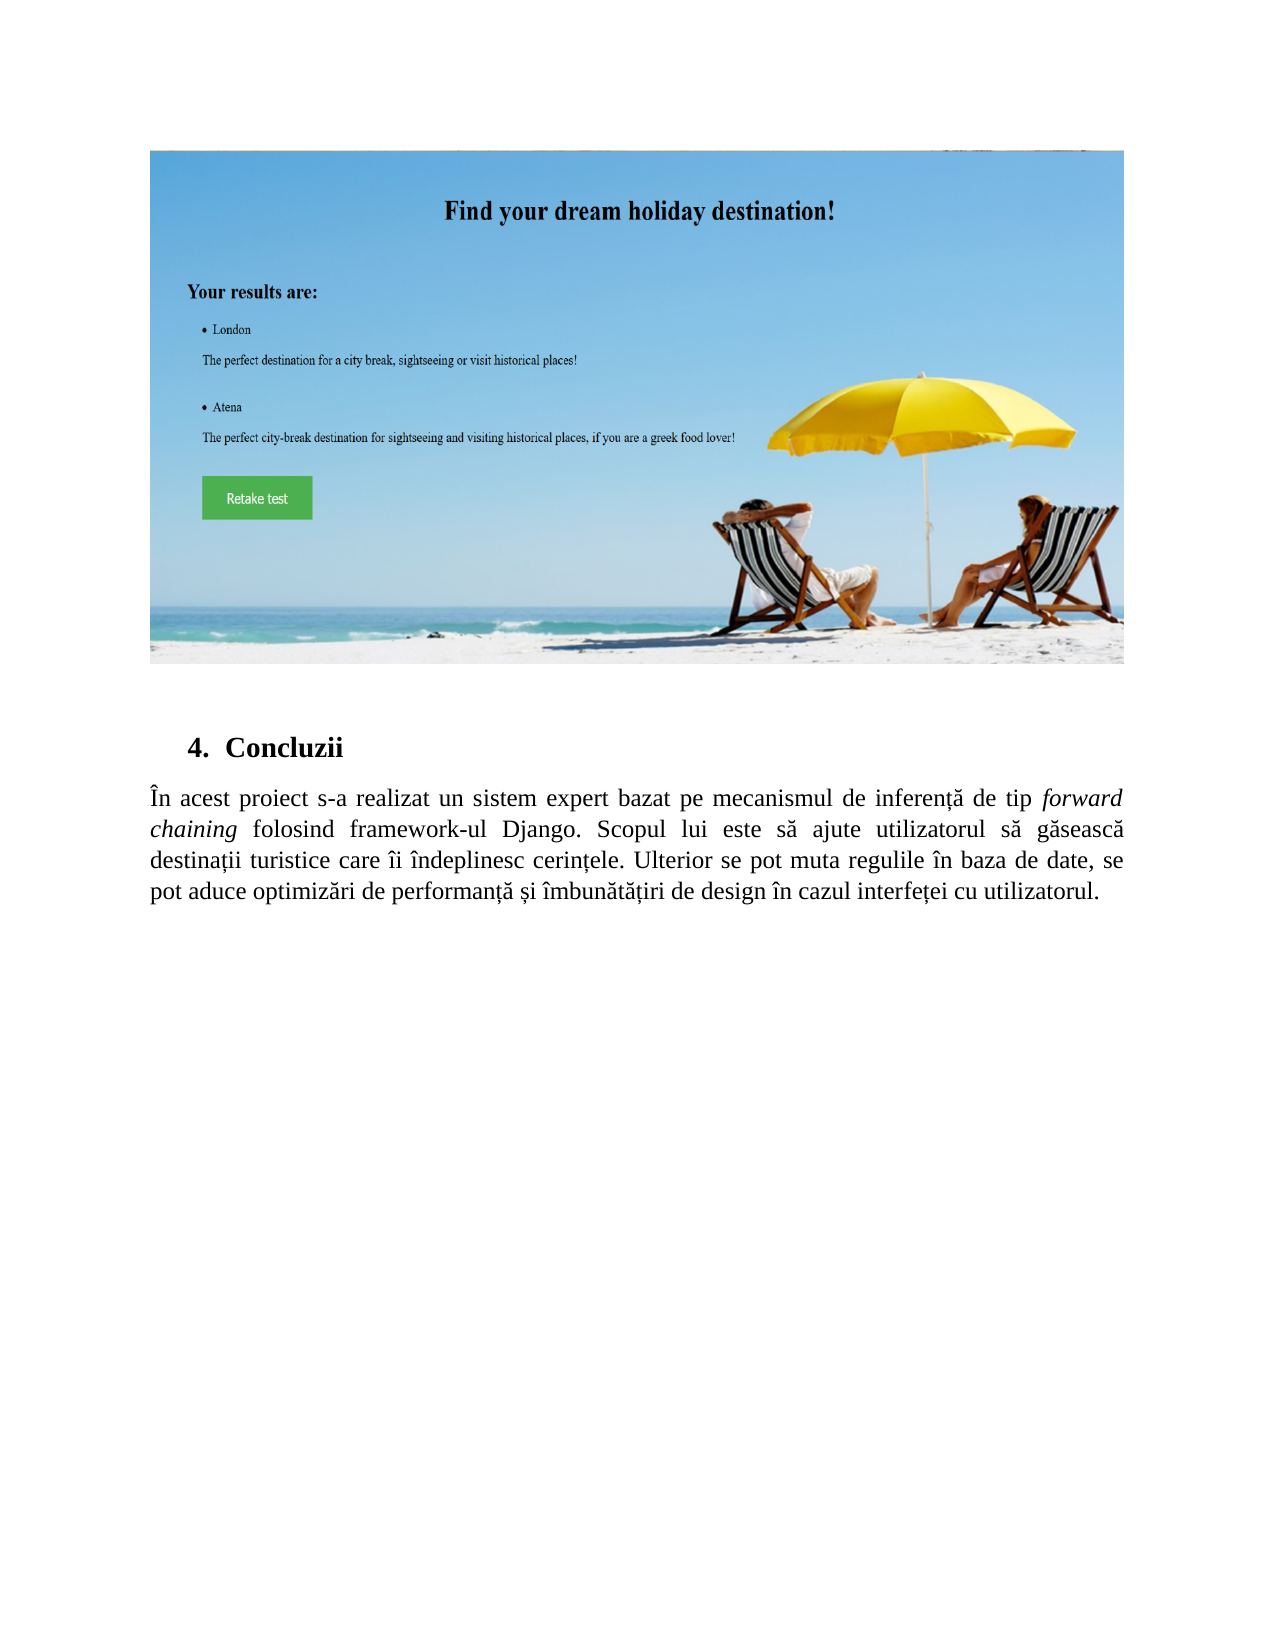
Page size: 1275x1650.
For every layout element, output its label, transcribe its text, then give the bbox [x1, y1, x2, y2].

picture [150, 150, 1124, 664]
text În acest proiect s-a realizat un sistem expert bazat pe mecanismul de inferență de tip forward chaining folosind framework-ul Django. Scopul lui este să ajute utilizatorul să găsească destinații turistice care îi îndeplinesc cerințele. Ulterior se pot muta regulile în baza de date, se pot aduce optimizări de performanță și îmbunătățiri de design în cazul interfeței cu utilizatorul. [150, 783, 1125, 905]
list Concluzii [187, 730, 1125, 764]
